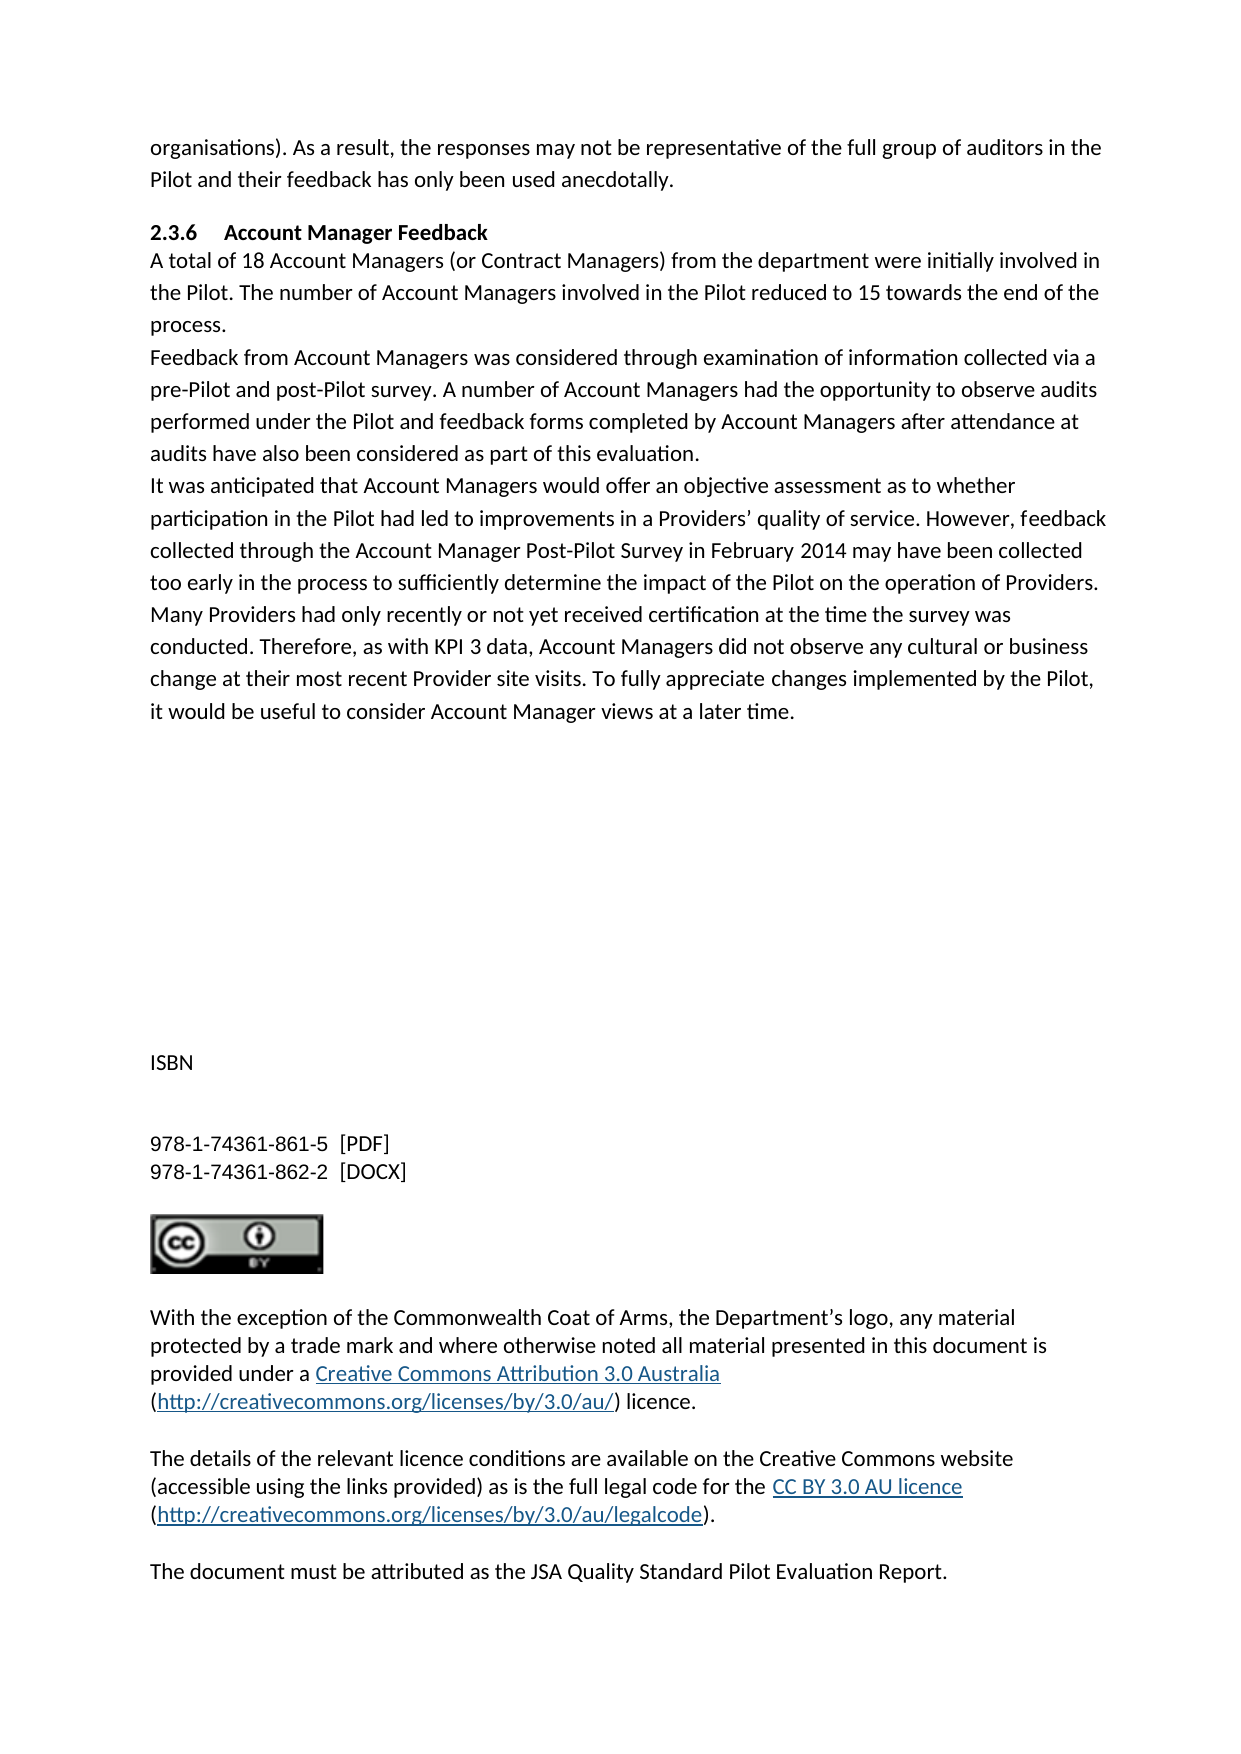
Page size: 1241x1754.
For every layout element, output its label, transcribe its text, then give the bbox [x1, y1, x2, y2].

text Feedback from Account Managers was considered through examination of information collected via a pre-Pilot and post-Pilot survey. A number of Account Managers had the opportunity to observe audits performed under the Pilot and feedback forms completed by Account Managers after attendance at audits have also been considered as part of this evaluation. [150, 343, 1107, 467]
list Account Manager Feedback [150, 218, 1107, 246]
text There is limited information available for the auditor group. Less than half (44 per cent) of the auditors involved in the Pilot participated in a focus group and there was a very low level of response to the auditor survey, with only nine completed responses received (by auditors from only five organisations). As a result, the responses may not be representative of the full group of auditors in the Pilot and their feedback has only been used anecdotally. [150, 133, 1107, 193]
text It was anticipated that Account Managers would offer an objective assessment as to whether participation in the Pilot had led to improvements in a Providers’ quality of service. However, feedback collected through the Account Manager Post-Pilot Survey in February 2014 may have been collected too early in the process to sufficiently determine the impact of the Pilot on the operation of Providers. [150, 471, 1107, 596]
picture [150, 1214, 324, 1274]
text Many Providers had only recently or not yet received certification at the time the survey was conducted. Therefore, as with KPI 3 data, Account Managers did not observe any cultural or business change at their most recent Provider site visits. To fully appreciate changes implemented by the Pilot, it would be useful to consider Account Manager views at a later time. [150, 600, 1107, 725]
text A total of 18 Account Managers (or Contract Managers) from the department were initially involved in the Pilot. The number of Account Managers involved in the Pilot reduced to 15 towards the end of the process. [150, 246, 1107, 338]
